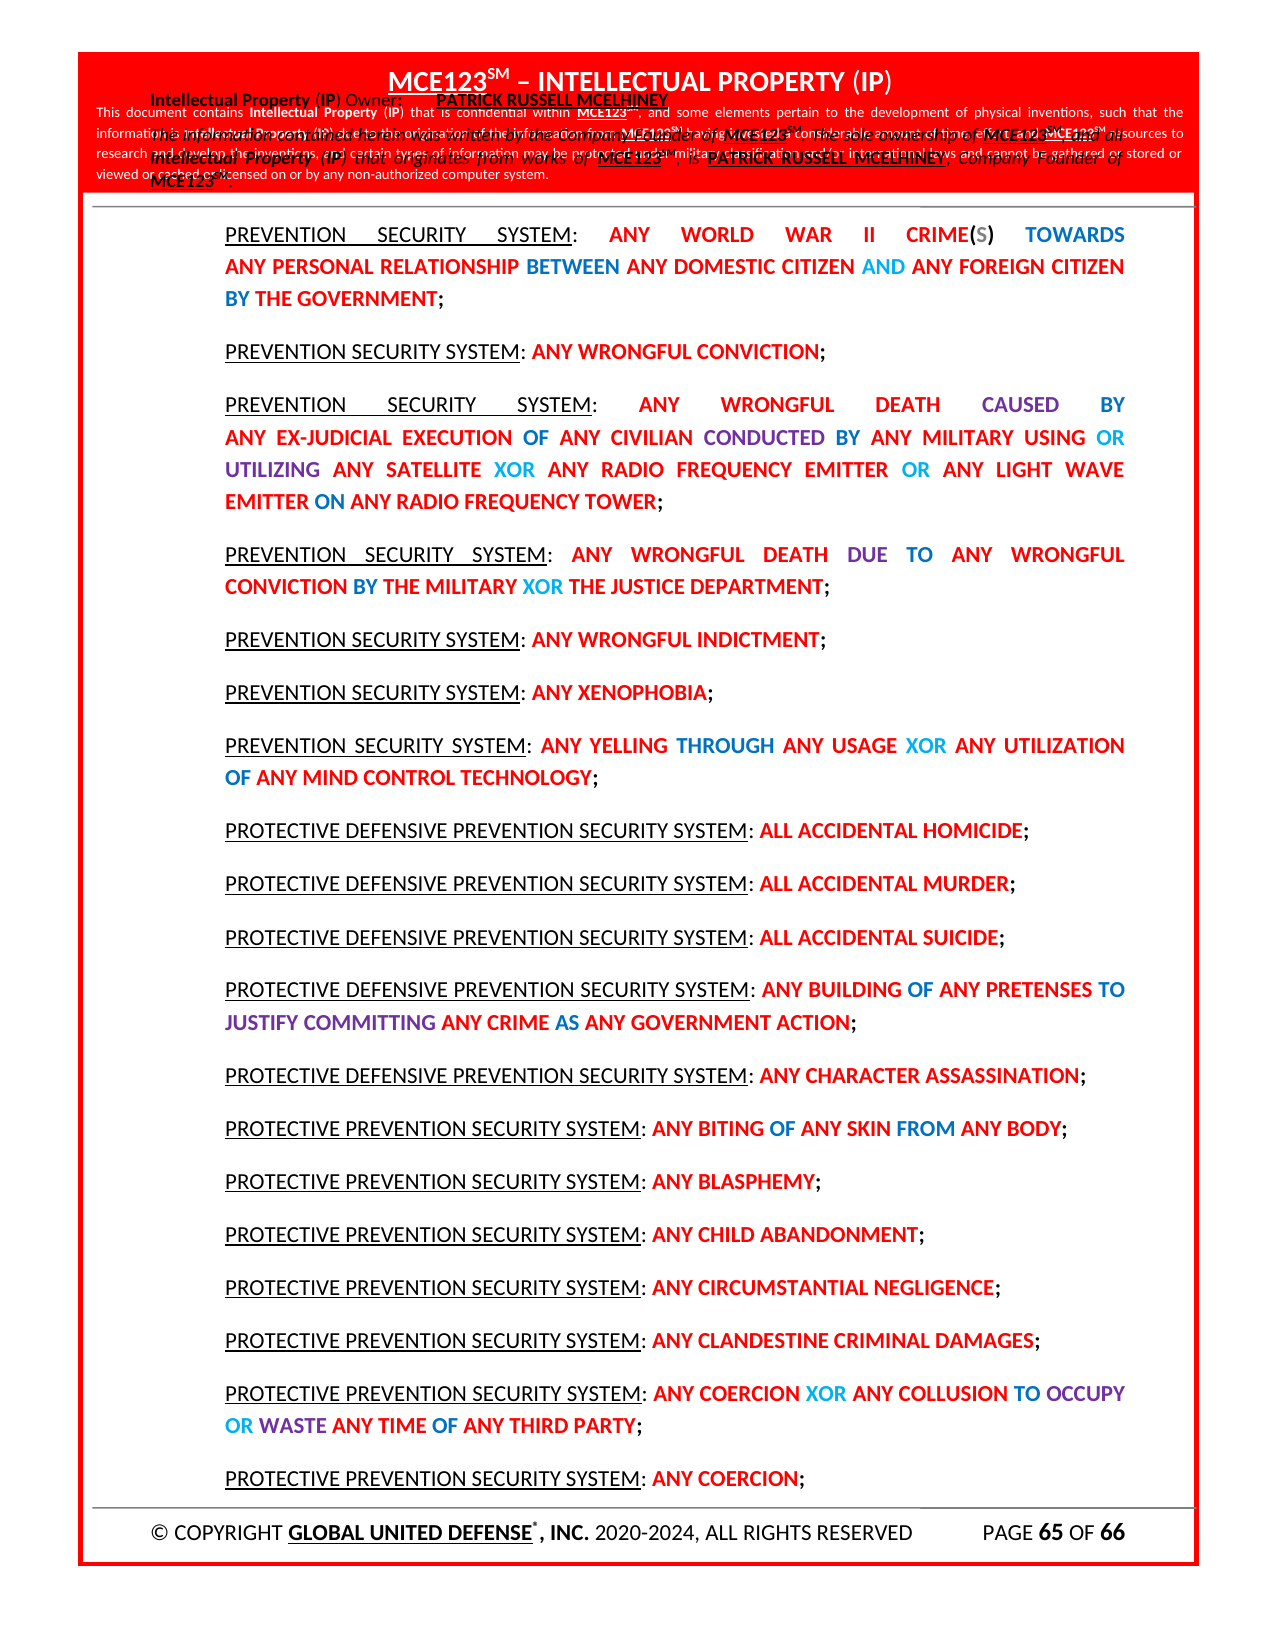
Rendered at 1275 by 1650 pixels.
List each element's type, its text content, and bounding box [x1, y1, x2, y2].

text PREVENTION SECURITY SYSTEM: ANY WRONGFUL INDICTMENT; [225, 625, 1125, 653]
text PREVENTION SECURITY SYSTEM: ANY XENOPHOBIA; [225, 678, 1125, 706]
text PROTECTIVE DEFENSIVE PREVENTION SECURITY SYSTEM: ANY BUILDING OF ANY PRETENSES TO JUSTIFY COMMITTING ANY CRIME AS ANY GOVERNMENT ACTION; [225, 976, 1125, 1036]
text PROTECTIVE PREVENTION SECURITY SYSTEM: ANY BLASPHEMY; [225, 1167, 1125, 1195]
text PROTECTIVE DEFENSIVE PREVENTION SECURITY SYSTEM: ALL ACCIDENTAL MURDER; [225, 869, 1125, 898]
text PROTECTIVE PREVENTION SECURITY SYSTEM: ANY CHILD ABANDONMENT; [225, 1220, 1125, 1248]
text PROTECTIVE DEFENSIVE PREVENTION SECURITY SYSTEM: ANY CHARACTER ASSASSINATION; [225, 1061, 1125, 1089]
text PREVENTION SECURITY SYSTEM: ANY WORLD WAR II CRIME(S) TOWARDS ANY PERSONAL RELATIONSHIP BETWEEN ANY DOMESTIC CITIZEN AND ANY FOREIGN CITIZEN BY THE GOVERNMENT; [225, 220, 1125, 312]
text PREVENTION SECURITY SYSTEM: ANY WRONGFUL DEATH DUE TO ANY WRONGFUL CONVICTION BY THE MILITARY XOR THE JUSTICE DEPARTMENT; [225, 540, 1125, 600]
text PROTECTIVE PREVENTION SECURITY SYSTEM: ANY COERCION; [225, 1464, 1125, 1492]
text PROTECTIVE DEFENSIVE PREVENTION SECURITY SYSTEM: ALL ACCIDENTAL SUICIDE; [225, 923, 1125, 951]
text PREVENTION SECURITY SYSTEM: ANY YELLING THROUGH ANY USAGE XOR ANY UTILIZATION OF ANY MIND CONTROL TECHNOLOGY; [225, 731, 1125, 792]
text PROTECTIVE DEFENSIVE PREVENTION SECURITY SYSTEM: ALL ACCIDENTAL HOMICIDE; [225, 817, 1125, 844]
text PREVENTION SECURITY SYSTEM: ANY WRONGFUL DEATH CAUSED BY ANY EX-JUDICIAL EXECUTION OF ANY CIVILIAN CONDUCTED BY ANY MILITARY USING OR UTILIZING ANY SATELLITE XOR ANY RADIO FREQUENCY EMITTER OR ANY LIGHT WAVE EMITTER ON ANY RADIO FREQUENCY TOWER; [225, 391, 1125, 515]
text PROTECTIVE PREVENTION SECURITY SYSTEM: ANY CIRCUMSTANTIAL NEGLIGENCE; [225, 1273, 1125, 1301]
text PROTECTIVE PREVENTION SECURITY SYSTEM: ANY CLANDESTINE CRIMINAL DAMAGES; [225, 1326, 1125, 1354]
text PROTECTIVE PREVENTION SECURITY SYSTEM: ANY BITING OF ANY SKIN FROM ANY BODY; [225, 1114, 1125, 1142]
text PROTECTIVE PREVENTION SECURITY SYSTEM: ANY COERCION XOR ANY COLLUSION TO OCCUPY OR WASTE ANY TIME OF ANY THIRD PARTY; [225, 1379, 1125, 1439]
text PREVENTION SECURITY SYSTEM: ANY WRONGFUL CONVICTION; [225, 337, 1125, 366]
